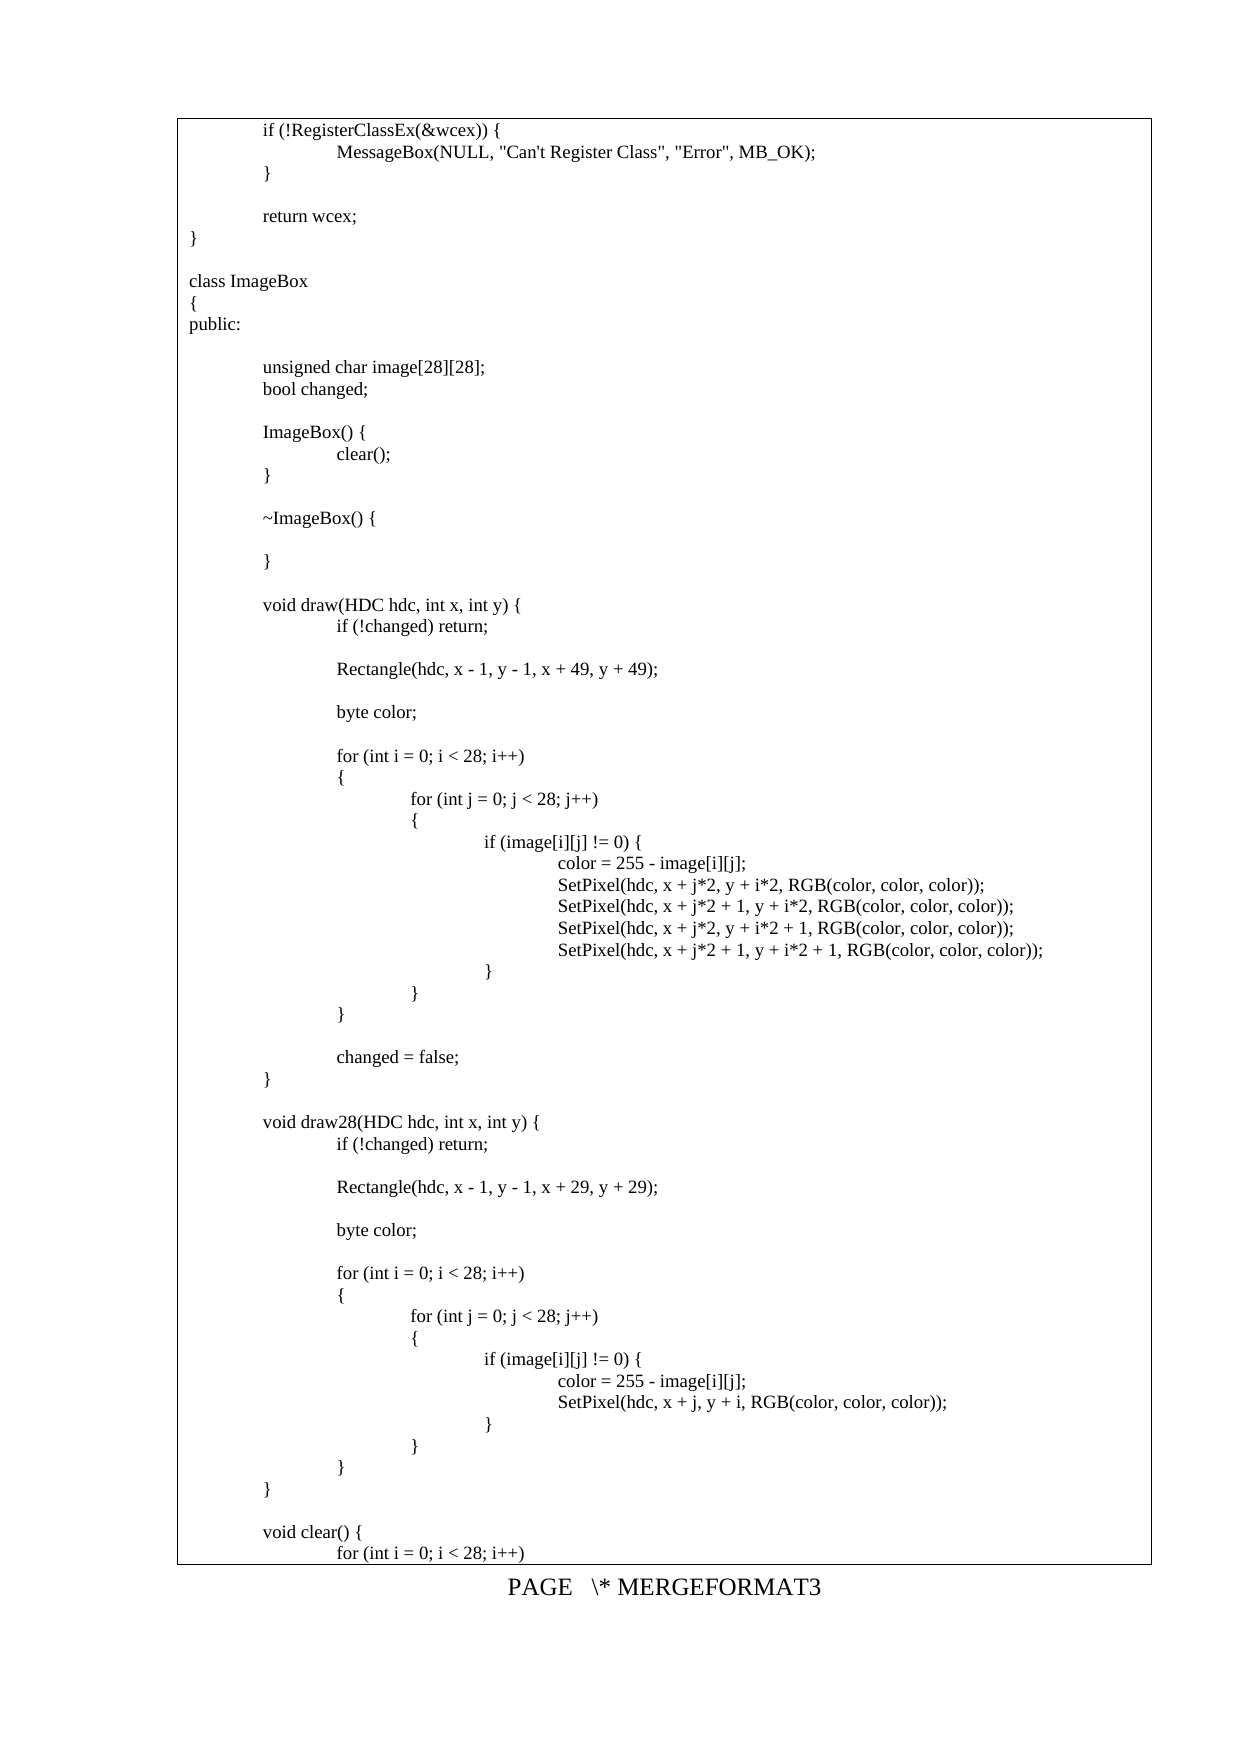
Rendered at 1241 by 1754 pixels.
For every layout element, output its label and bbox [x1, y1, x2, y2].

table_header [178, 119, 1151, 1564]
